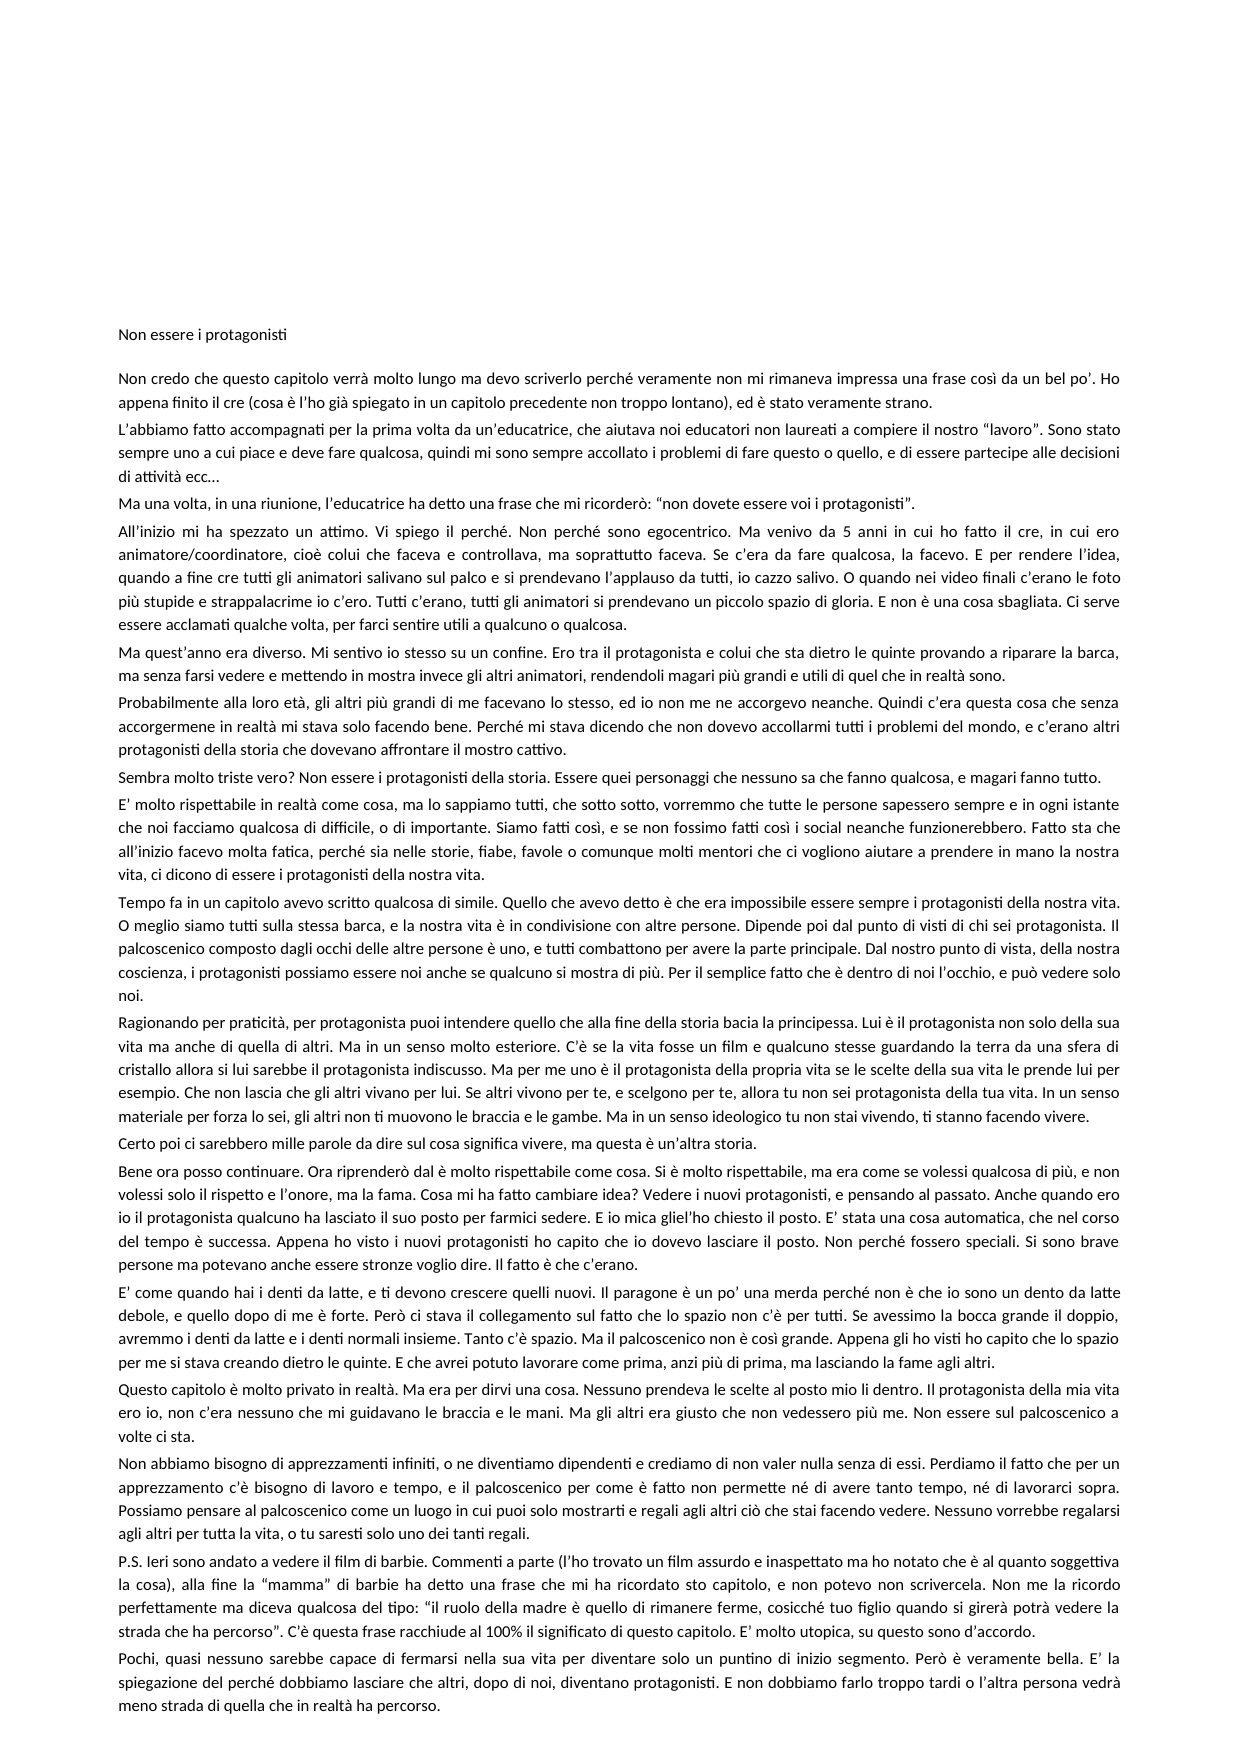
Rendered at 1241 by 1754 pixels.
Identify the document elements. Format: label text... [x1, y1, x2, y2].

text L’abbiamo fatto accompagnati per la prima volta da un’educatrice, che aiutava noi educatori non laureati a compiere il nostro “lavoro”. Sono stato sempre uno a cui piace e deve fare qualcosa, quindi mi sono sempre accollato i problemi di fare questo o quello, e di essere partecipe alle decisioni di attività ecc… [118, 419, 1122, 486]
text All’inizio mi ha spezzato un attimo. Vi spiego il perché. Non perché sono egocentrico. Ma venivo da 5 anni in cui ho fatto il cre, in cui ero animatore/coordinatore, cioè colui che faceva e controllava, ma soprattutto faceva. Se c’era da fare qualcosa, la facevo. E per rendere l’idea, quando a fine cre tutti gli animatori salivano sul palco e si prendevano l’applauso da tutti, io cazzo salivo. O quando nei video finali c’erano le foto più stupide e strappalacrime io c’ero. Tutti c’erano, tutti gli animatori si prendevano un piccolo spazio di gloria. E non è una cosa sbagliata. Ci serve essere acclamati qualche volta, per farci sentire utili a qualcuno o qualcosa. [118, 521, 1122, 635]
text Bene ora posso continuare. Ora riprenderò dal è molto rispettabile come cosa. Si è molto rispettabile, ma era come se volessi qualcosa di più, e non volessi solo il rispetto e l’onore, ma la fama. Cosa mi ha fatto cambiare idea? Vedere i nuovi protagonisti, e pensando al passato. Anche quando ero io il protagonista qualcuno ha lasciato il suo posto per farmici sedere. E io mica gliel’ho chiesto il posto. E’ stata una cosa automatica, che nel corso del tempo è successa. Appena ho visto i nuovi protagonisti ho capito che io dovevo lasciare il posto. Non perché fossero speciali. Si sono brave persone ma potevano anche essere stronze voglio dire. Il fatto è che c’erano. [118, 1161, 1122, 1275]
text Non abbiamo bisogno di apprezzamenti infiniti, o ne diventiamo dipendenti e crediamo di non valer nulla senza di essi. Perdiamo il fatto che per un apprezzamento c’è bisogno di lavoro e tempo, e il palcoscenico per come è fatto non permette né di avere tanto tempo, né di lavorarci sopra. Possiamo pensare al palcoscenico come un luogo in cui puoi solo mostrarti e regali agli altri ciò che stai facendo vedere. Nessuno vorrebbe regalarsi agli altri per tutta la vita, o tu saresti solo uno dei tanti regali. [118, 1453, 1122, 1544]
text Ma quest’anno era diverso. Mi sentivo io stesso su un confine. Ero tra il protagonista e colui che sta dietro le quinte provando a riparare la barca, ma senza farsi vedere e mettendo in mostra invece gli altri animatori, rendendoli magari più grandi e utili di quel che in realtà sono. [118, 642, 1122, 686]
text Non essere i protagonisti [118, 324, 1122, 345]
text Tempo fa in un capitolo avevo scritto qualcosa di simile. Quello che avevo detto è che era impossibile essere sempre i protagonisti della nostra vita. O meglio siamo tutti sulla stessa barca, e la nostra vita è in condivisione con altre persone. Dipende poi dal punto di visti di chi sei protagonista. Il palcoscenico composto dagli occhi delle altre persone è uno, e tutti combattono per avere la parte principale. Dal nostro punto di vista, della nostra coscienza, i protagonisti possiamo essere noi anche se qualcuno si mostra di più. Per il semplice fatto che è dentro di noi l’occhio, e può vedere solo noi. [118, 892, 1122, 1006]
text Sembra molto triste vero? Non essere i protagonisti della storia. Essere quei personaggi che nessuno sa che fanno qualcosa, e magari fanno tutto. [118, 767, 1122, 787]
text Pochi, quasi nessuno sarebbe capace di fermarsi nella sua vita per diventare solo un puntino di inizio segmento. Però è veramente bella. E’ la spiegazione del perché dobbiamo lasciare che altri, dopo di noi, diventano protagonisti. E non dobbiamo farlo troppo tardi o l’altra persona vedrà meno strada di quella che in realtà ha percorso. [118, 1648, 1122, 1716]
text Ma una volta, in una riunione, l’educatrice ha detto una frase che mi ricorderò: “non dovete essere voi i protagonisti”. [118, 493, 1122, 514]
text E’ come quando hai i denti da latte, e ti devono crescere quelli nuovi. Il paragone è un po’ una merda perché non è che io sono un dento da latte debole, e quello dopo di me è forte. Però ci stava il collegamento sul fatto che lo spazio non c’è per tutti. Se avessimo la bocca grande il doppio, avremmo i denti da latte e i denti normali insieme. Tanto c’è spazio. Ma il palcoscenico non è così grande. Appena gli ho visti ho capito che lo spazio per me si stava creando dietro le quinte. E che avrei potuto lavorare come prima, anzi più di prima, ma lasciando la fame agli altri. [118, 1282, 1122, 1372]
text Probabilmente alla loro età, gli altri più grandi di me facevano lo stesso, ed io non me ne accorgevo neanche. Quindi c’era questa cosa che senza accorgermene in realtà mi stava solo facendo bene. Perché mi stava dicendo che non dovevo accollarmi tutti i problemi del mondo, e c’erano altri protagonisti della storia che dovevano affrontare il mostro cattivo. [118, 693, 1122, 760]
text Non credo che questo capitolo verrà molto lungo ma devo scriverlo perché veramente non mi rimaneva impressa una frase così da un bel po’. Ho appena finito il cre (cosa è l’ho già spiegato in un capitolo precedente non troppo lontano), ed è stato veramente strano. [118, 368, 1122, 412]
text Certo poi ci sarebbero mille parole da dire sul cosa significa vivere, ma questa è un’altra storia. [118, 1133, 1122, 1154]
text P.S. Ieri sono andato a vedere il film di barbie. Commenti a parte (l’ho trovato un film assurdo e inaspettato ma ho notato che è al quanto soggettiva la cosa), alla fine la “mamma” di barbie ha detto una frase che mi ha ricordato sto capitolo, e non potevo non scrivercela. Non me la ricordo perfettamente ma diceva qualcosa del tipo: “il ruolo della madre è quello di rimanere ferme, cosicché tuo figlio quando si girerà potrà vedere la strada che ha percorso”. C’è questa frase racchiude al 100% il significato di questo capitolo. E’ molto utopica, su questo sono d’accordo. [118, 1551, 1122, 1641]
text E’ molto rispettabile in realtà come cosa, ma lo sappiamo tutti, che sotto sotto, vorremmo che tutte le persone sapessero sempre e in ogni istante che noi facciamo qualcosa di difficile, o di importante. Siamo fatti così, e se non fossimo fatti così i social neanche funzionerebbero. Fatto sta che all’inizio facevo molta fatica, perché sia nelle storie, fiabe, favole o comunque molti mentori che ci vogliono aiutare a prendere in mano la nostra vita, ci dicono di essere i protagonisti della nostra vita. [118, 794, 1122, 885]
text Questo capitolo è molto privato in realtà. Ma era per dirvi una cosa. Nessuno prendeva le scelte al posto mio li dentro. Il protagonista della mia vita ero io, non c’era nessuno che mi guidavano le braccia e le mani. Ma gli altri era giusto che non vedessero più me. Non essere sul palcoscenico a volte ci sta. [118, 1379, 1122, 1446]
text Ragionando per praticità, per protagonista puoi intendere quello che alla fine della storia bacia la principessa. Lui è il protagonista non solo della sua vita ma anche di quella di altri. Ma in un senso molto esteriore. C’è se la vita fosse un film e qualcuno stesse guardando la terra da una sfera di cristallo allora si lui sarebbe il protagonista indiscusso. Ma per me uno è il protagonista della propria vita se le scelte della sua vita le prende lui per esempio. Che non lascia che gli altri vivano per lui. Se altri vivono per te, e scelgono per te, allora tu non sei protagonista della tua vita. In un senso materiale per forza lo sei, gli altri non ti muovono le braccia e le gambe. Ma in un senso ideologico tu non stai vivendo, ti stanno facendo vivere. [118, 1013, 1122, 1126]
